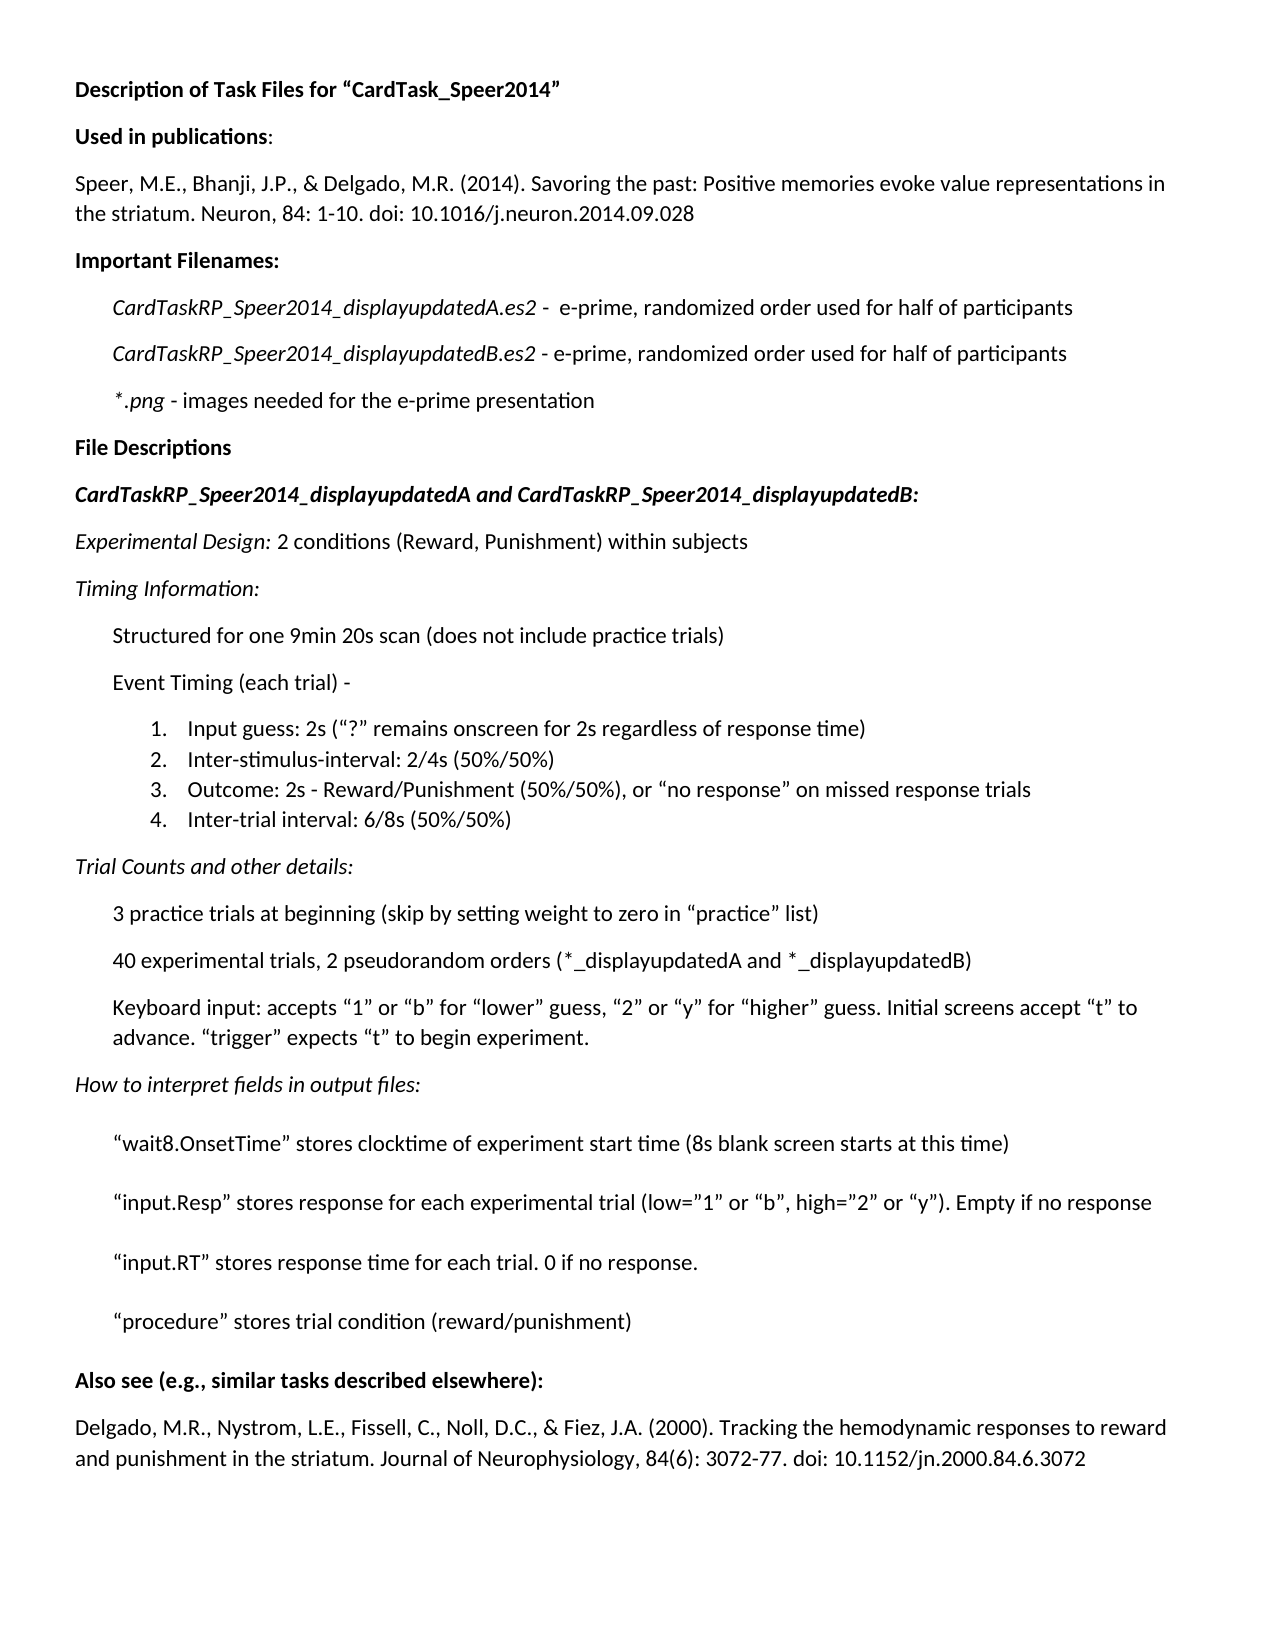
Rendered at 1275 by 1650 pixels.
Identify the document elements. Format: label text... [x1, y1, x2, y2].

text “input.RT” stores response time for each trial. 0 if no response. [112, 1248, 1200, 1276]
text Event Timing (each trial) - [112, 668, 1200, 696]
list Inter-trial interval: 6/8s (50%/50%) [150, 805, 1200, 833]
text *.png - images needed for the e-prime presentation [112, 386, 1200, 414]
text “procedure” stores trial condition (reward/punishment) [112, 1307, 1200, 1335]
text “input.Resp” stores response for each experimental trial (low=”1” or “b”, high=”2” or “y”). Empty if no response [112, 1188, 1200, 1217]
text “wait8.OnsetTime” stores clocktime of experiment start time (8s blank screen starts at this time) [112, 1129, 1200, 1157]
text CardTaskRP_Speer2014_displayupdatedA.es2 - e-prime, randomized order used for half of participants [112, 293, 1200, 321]
text Important Filenames: [75, 246, 1200, 274]
text Trial Counts and other details: [75, 852, 1200, 880]
list Input guess: 2s (“?” remains onscreen for 2s regardless of response time) [150, 714, 1200, 743]
text CardTaskRP_Speer2014_displayupdatedA and CardTaskRP_Speer2014_displayupdatedB: [75, 480, 1200, 508]
text Also see (e.g., similar tasks described elsewhere): [75, 1367, 1200, 1395]
text CardTaskRP_Speer2014_displayupdatedB.es2 - e-prime, randomized order used for half of participants [112, 339, 1200, 368]
list Outcome: 2s - Reward/Punishment (50%/50%), or “no response” on missed response trials [150, 775, 1200, 803]
text File Descriptions [75, 433, 1200, 461]
text Description of Task Files for “CardTask_Speer2014” [75, 75, 1200, 103]
list Inter-stimulus-interval: 2/4s (50%/50%) [150, 745, 1200, 773]
text Structured for one 9min 20s scan (does not include practice trials) [112, 621, 1200, 649]
text Experimental Design: 2 conditions (Reward, Punishment) within subjects [75, 527, 1200, 555]
text Used in publications: [75, 122, 1200, 150]
text Speer, M.E., Bhanji, J.P., & Delgado, M.R. (2014). Savoring the past: Positive memories evoke value representations in the striatum. Neuron, 84: 1-10. doi: 10.1016/j.neuron.2014.09.028 [75, 169, 1200, 227]
text 40 experimental trials, 2 pseudorandom orders (*_displayupdatedA and *_displayupdatedB) [112, 946, 1200, 974]
text Delgado, M.R., Nystrom, L.E., Fissell, C., Noll, D.C., & Fiez, J.A. (2000). Tracking the hemodynamic responses to reward and punishment in the striatum. Journal of Neurophysiology, 84(6): 3072-77. doi: 10.1152/jn.2000.84.6.3072 [75, 1413, 1200, 1472]
text 3 practice trials at beginning (skip by setting weight to zero in “practice” list) [112, 899, 1200, 927]
text How to interpret fields in output files: [75, 1070, 1200, 1098]
text Timing Information: [75, 574, 1200, 602]
text Keyboard input: accepts “1” or “b” for “lower” guess, “2” or “y” for “higher” guess. Initial screens accept “t” to advance. “trigger” expects “t” to begin experiment. [112, 993, 1200, 1051]
